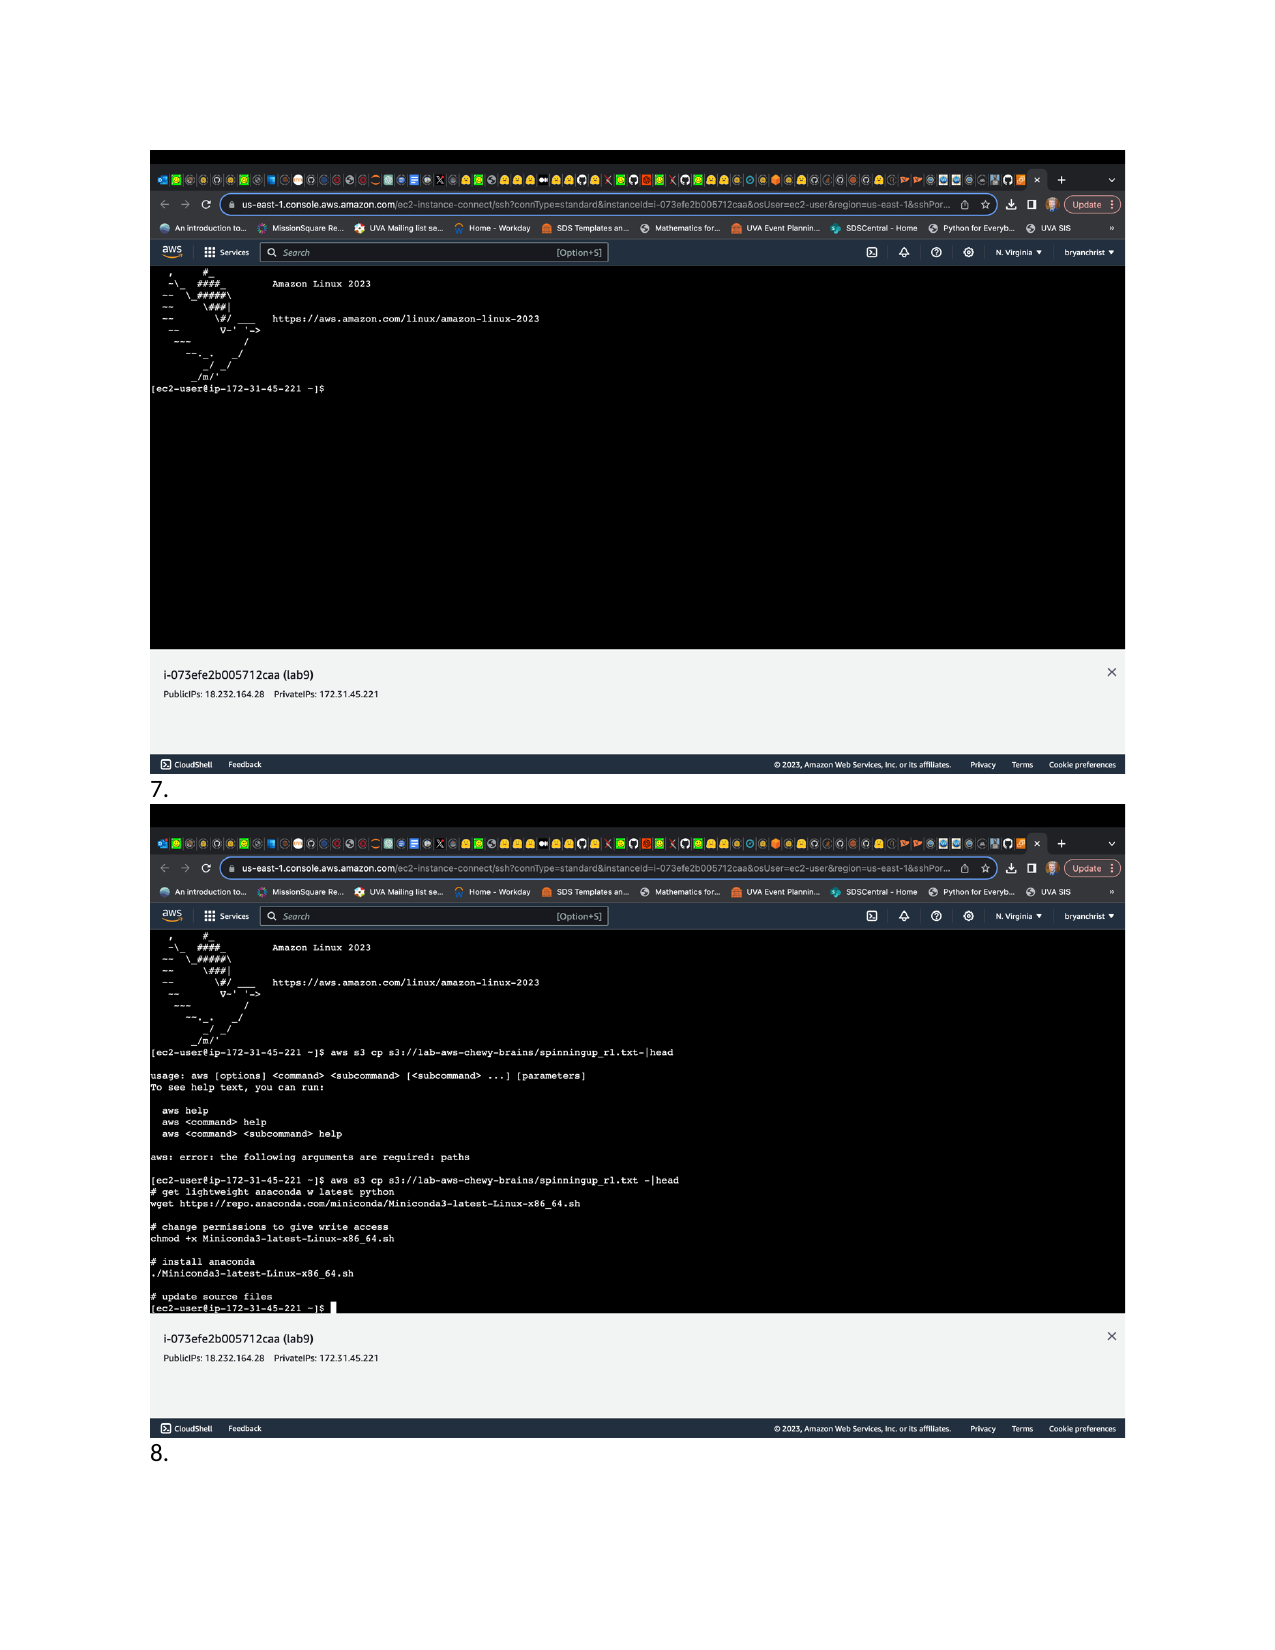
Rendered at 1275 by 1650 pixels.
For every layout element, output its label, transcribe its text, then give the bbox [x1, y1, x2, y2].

text 8.9. [150, 1438, 1125, 1468]
picture [150, 150, 1125, 774]
text 7. [150, 774, 1125, 804]
picture [150, 804, 1125, 1438]
